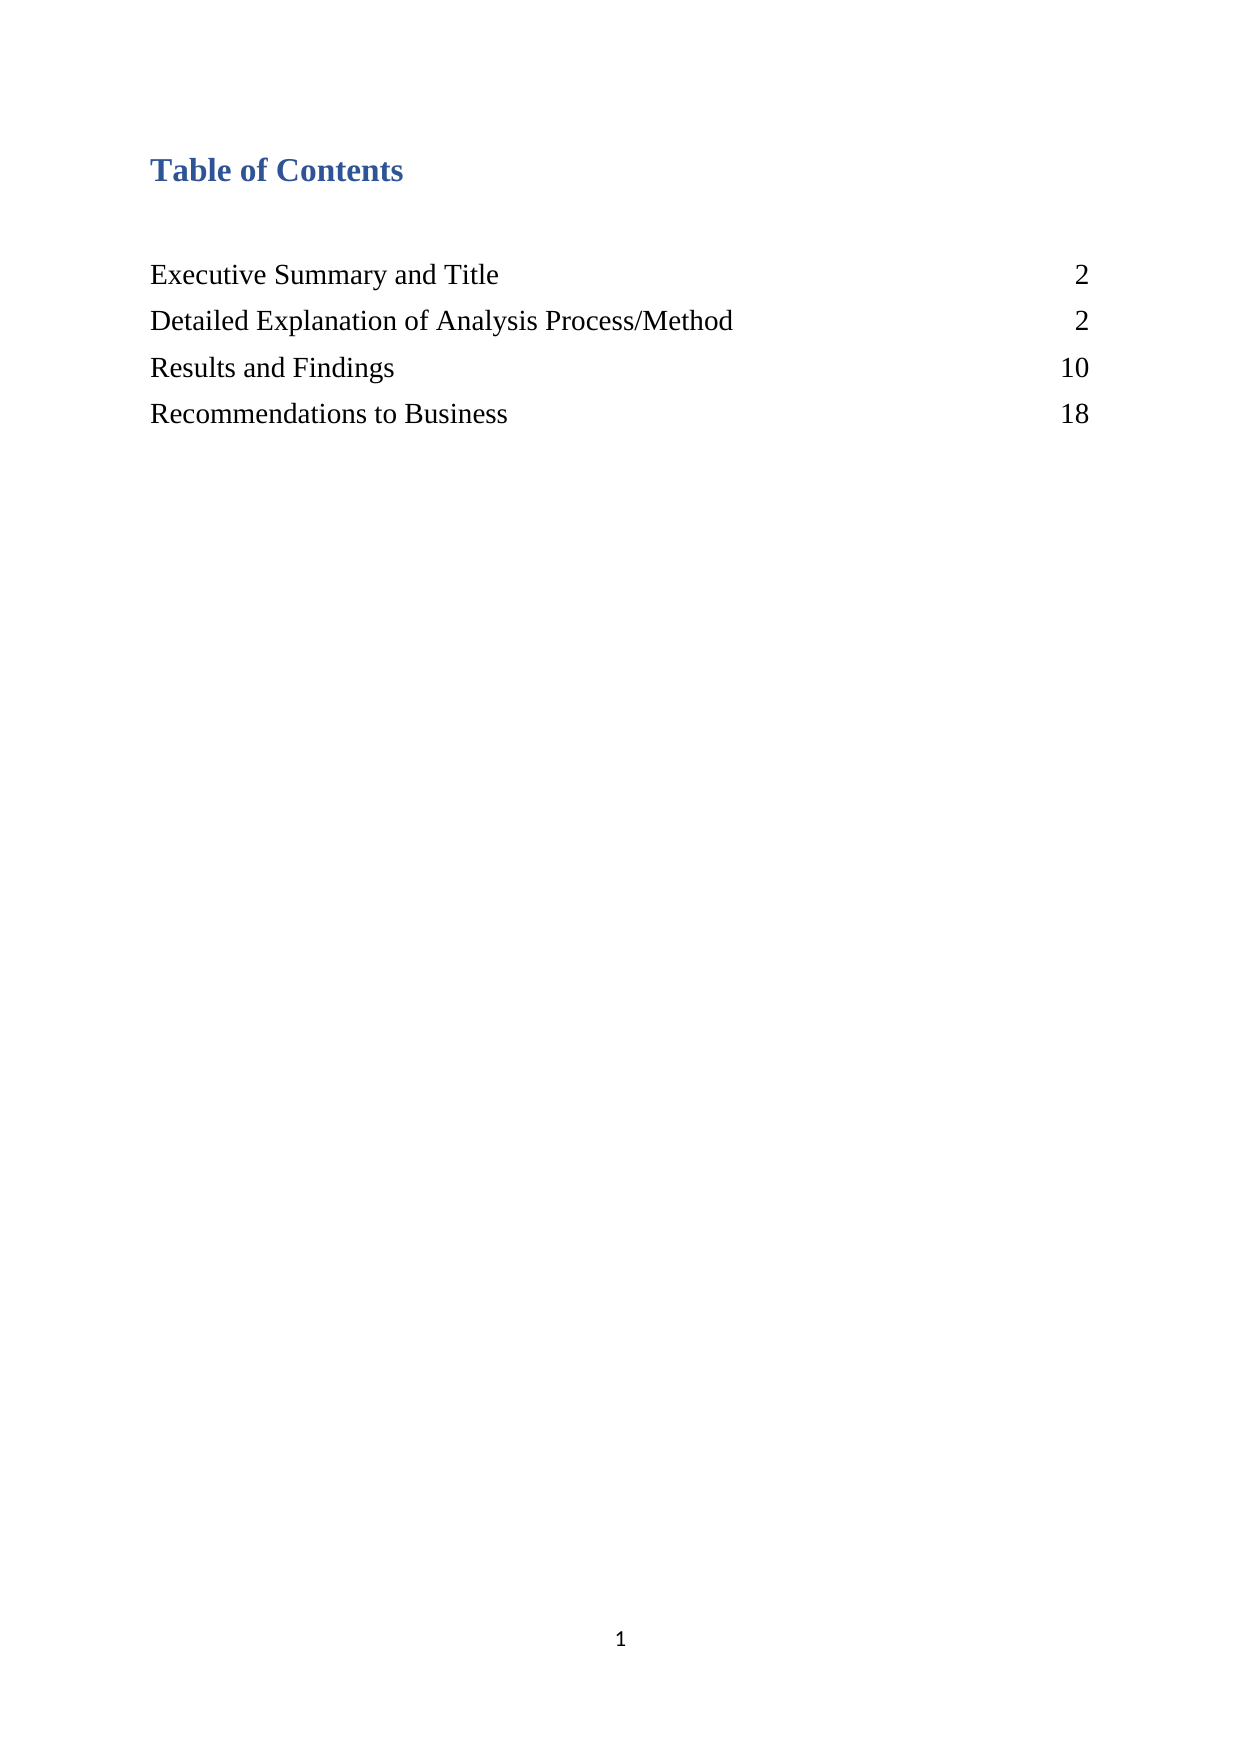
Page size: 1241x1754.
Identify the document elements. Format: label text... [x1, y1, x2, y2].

text Table of Contents [150, 150, 1090, 188]
